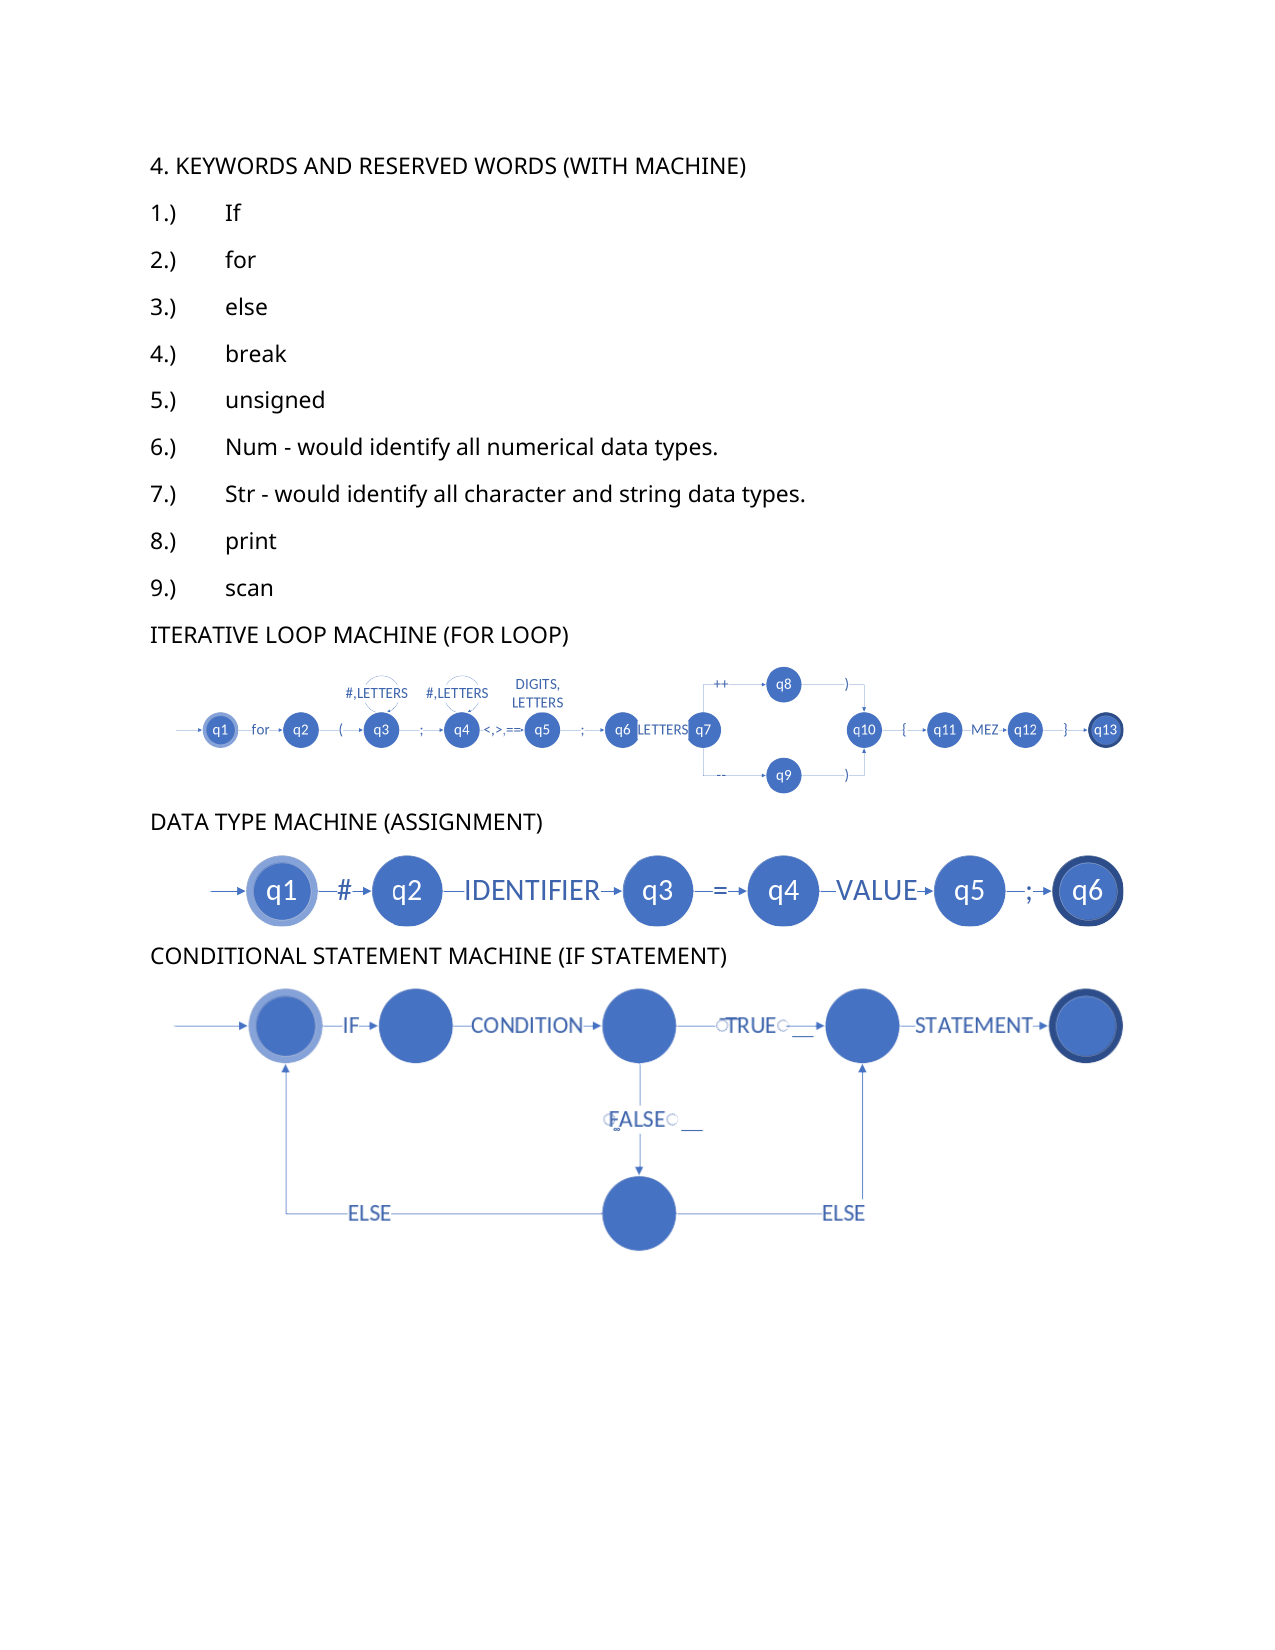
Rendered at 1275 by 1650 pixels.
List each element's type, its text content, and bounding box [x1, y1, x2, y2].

text 4.) break [150, 337, 1125, 369]
text 1.) If [150, 197, 1125, 228]
text 3.) else [150, 291, 1125, 322]
text 6.) Num - would identify all numerical data types. [150, 431, 1125, 462]
text 2.) for [150, 244, 1125, 275]
text 4. KEYWORDS AND RESERVED WORDS (WITH MACHINE) [150, 150, 1125, 181]
text 8.) print [150, 525, 1125, 556]
text DATA TYPE MACHINE (ASSIGNMENT) [150, 806, 1125, 838]
text 5.) unsigned [150, 384, 1125, 416]
text CONDITIONAL STATEMENT MACHINE (IF STATEMENT) [150, 940, 1125, 971]
text 7.) Str - would identify all character and string data types. [150, 478, 1125, 509]
text ITERATIVE LOOP MACHINE (FOR LOOP) [150, 619, 1125, 650]
text 9.) scan [150, 572, 1125, 603]
